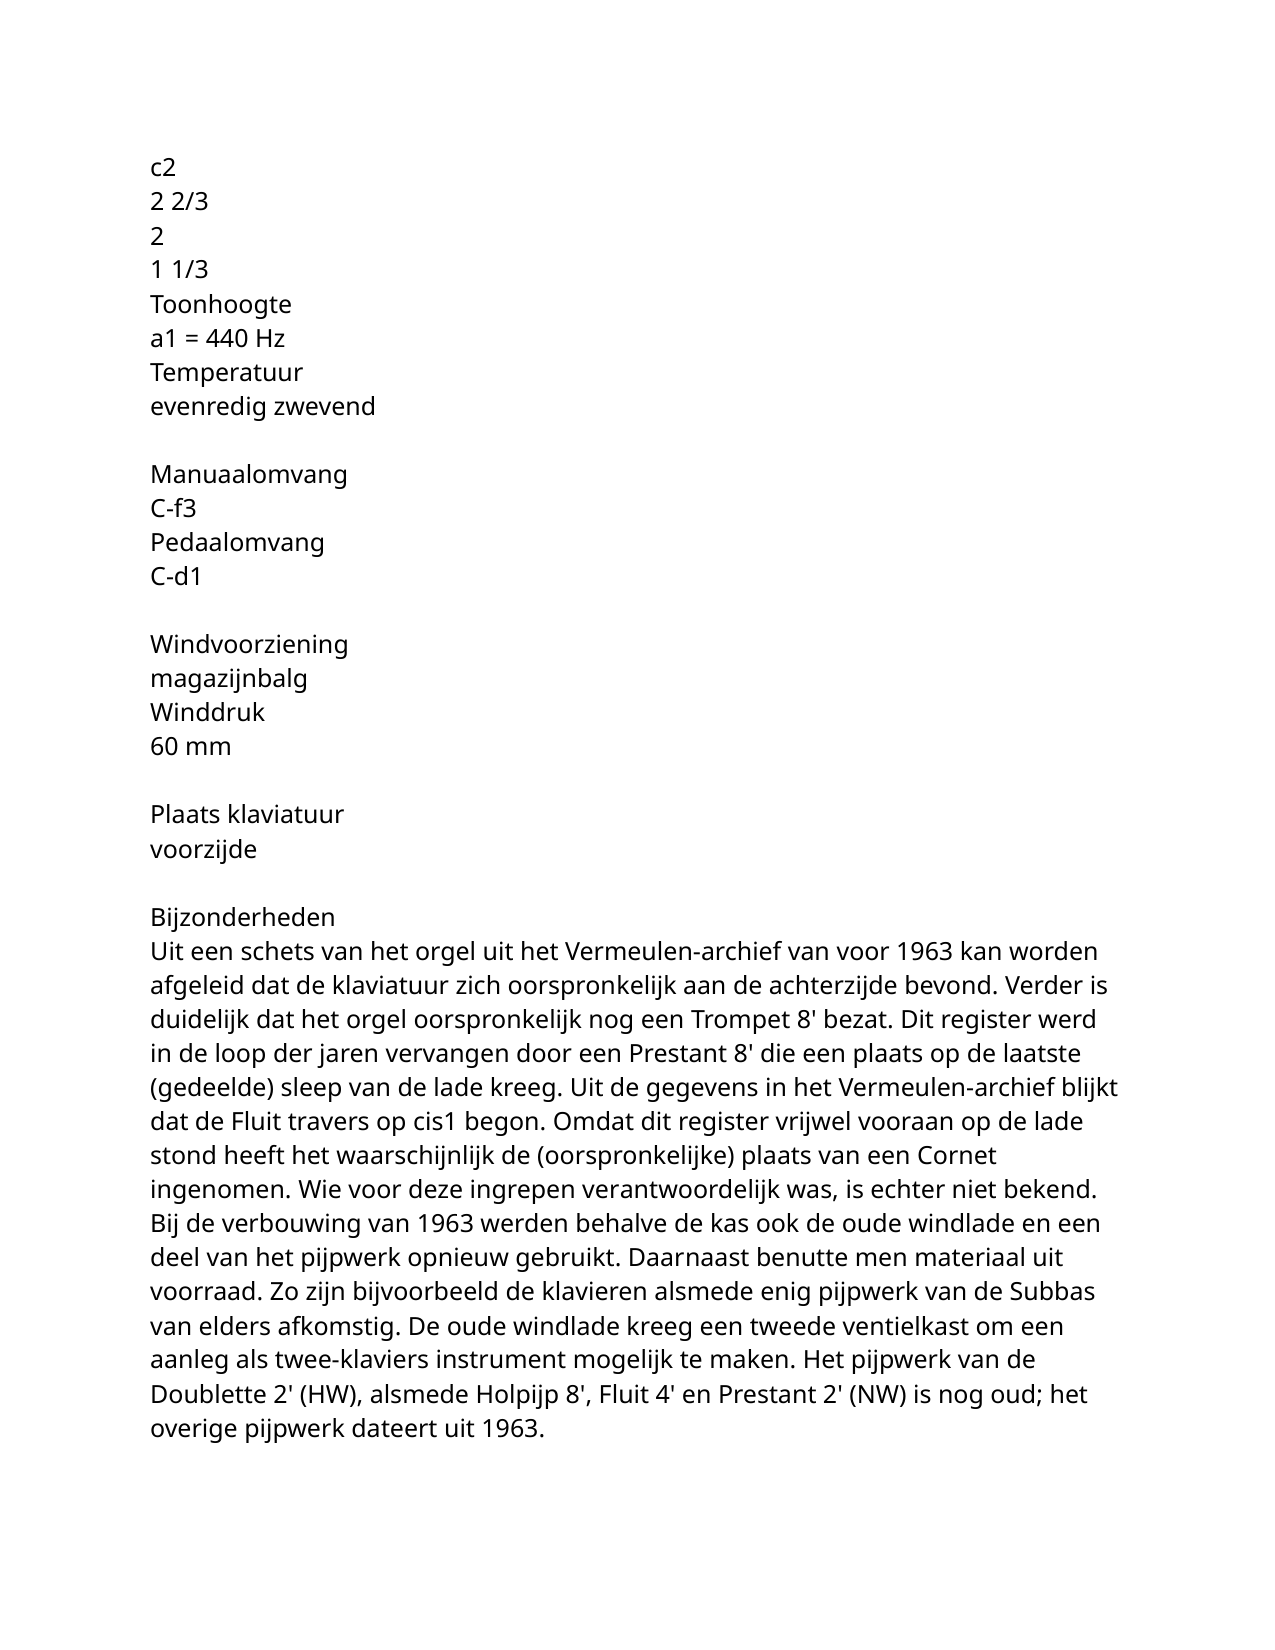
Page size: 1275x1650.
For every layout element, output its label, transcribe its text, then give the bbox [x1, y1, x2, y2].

text 2 [150, 218, 1125, 252]
text Uit een schets van het orgel uit het Vermeulen-archief van voor 1963 kan worden afgeleid dat de klaviatuur zich oorspronkelijk aan de achterzijde bevond. Verder is duidelijk dat het orgel oorspronkelijk nog een Trompet 8' bezat. Dit register werd in de loop der jaren vervangen door een Prestant 8' die een plaats op de laatste (gedeelde) sleep van de lade kreeg. Uit de gegevens in het Vermeulen-archief blijkt dat de Fluit travers op cis1 begon. Omdat dit register vrijwel vooraan op de lade stond heeft het waarschijnlijk de (oorspronkelijke) plaats van een Cornet ingenomen. Wie voor deze ingrepen verantwoordelijk was, is echter niet bekend. [150, 933, 1125, 1206]
text Manuaalomvang [150, 457, 1125, 491]
text c2 [150, 150, 1125, 184]
text 60 mm [150, 729, 1125, 763]
text magazijnbalg [150, 661, 1125, 695]
text Toonhoogte [150, 286, 1125, 320]
text 2 2/3 [150, 184, 1125, 218]
text evenredig zwevend [150, 388, 1125, 422]
text Pedaalomvang [150, 525, 1125, 559]
text Bij de verbouwing van 1963 werden behalve de kas ook de oude windlade en een deel van het pijpwerk opnieuw gebruikt. Daarnaast benutte men materiaal uit voorraad. Zo zijn bijvoorbeeld de klavieren alsmede enig pijpwerk van de Subbas van elders afkomstig. De oude windlade kreeg een tweede ventielkast om een aanleg als twee-klaviers instrument mogelijk te maken. Het pijpwerk van de Doublette 2' (HW), alsmede Holpijp 8', Fluit 4' en Prestant 2' (NW) is nog oud; het overige pijpwerk dateert uit 1963. [150, 1206, 1125, 1444]
text C-d1 [150, 559, 1125, 593]
text Winddruk [150, 695, 1125, 729]
text Temperatuur [150, 354, 1125, 388]
text voorzijde [150, 831, 1125, 865]
text a1 = 440 Hz [150, 320, 1125, 354]
text Windvoorziening [150, 627, 1125, 661]
text 1 1/3 [150, 252, 1125, 286]
text C-f3 [150, 491, 1125, 525]
text Plaats klaviatuur [150, 797, 1125, 831]
text Bijzonderheden [150, 899, 1125, 933]
